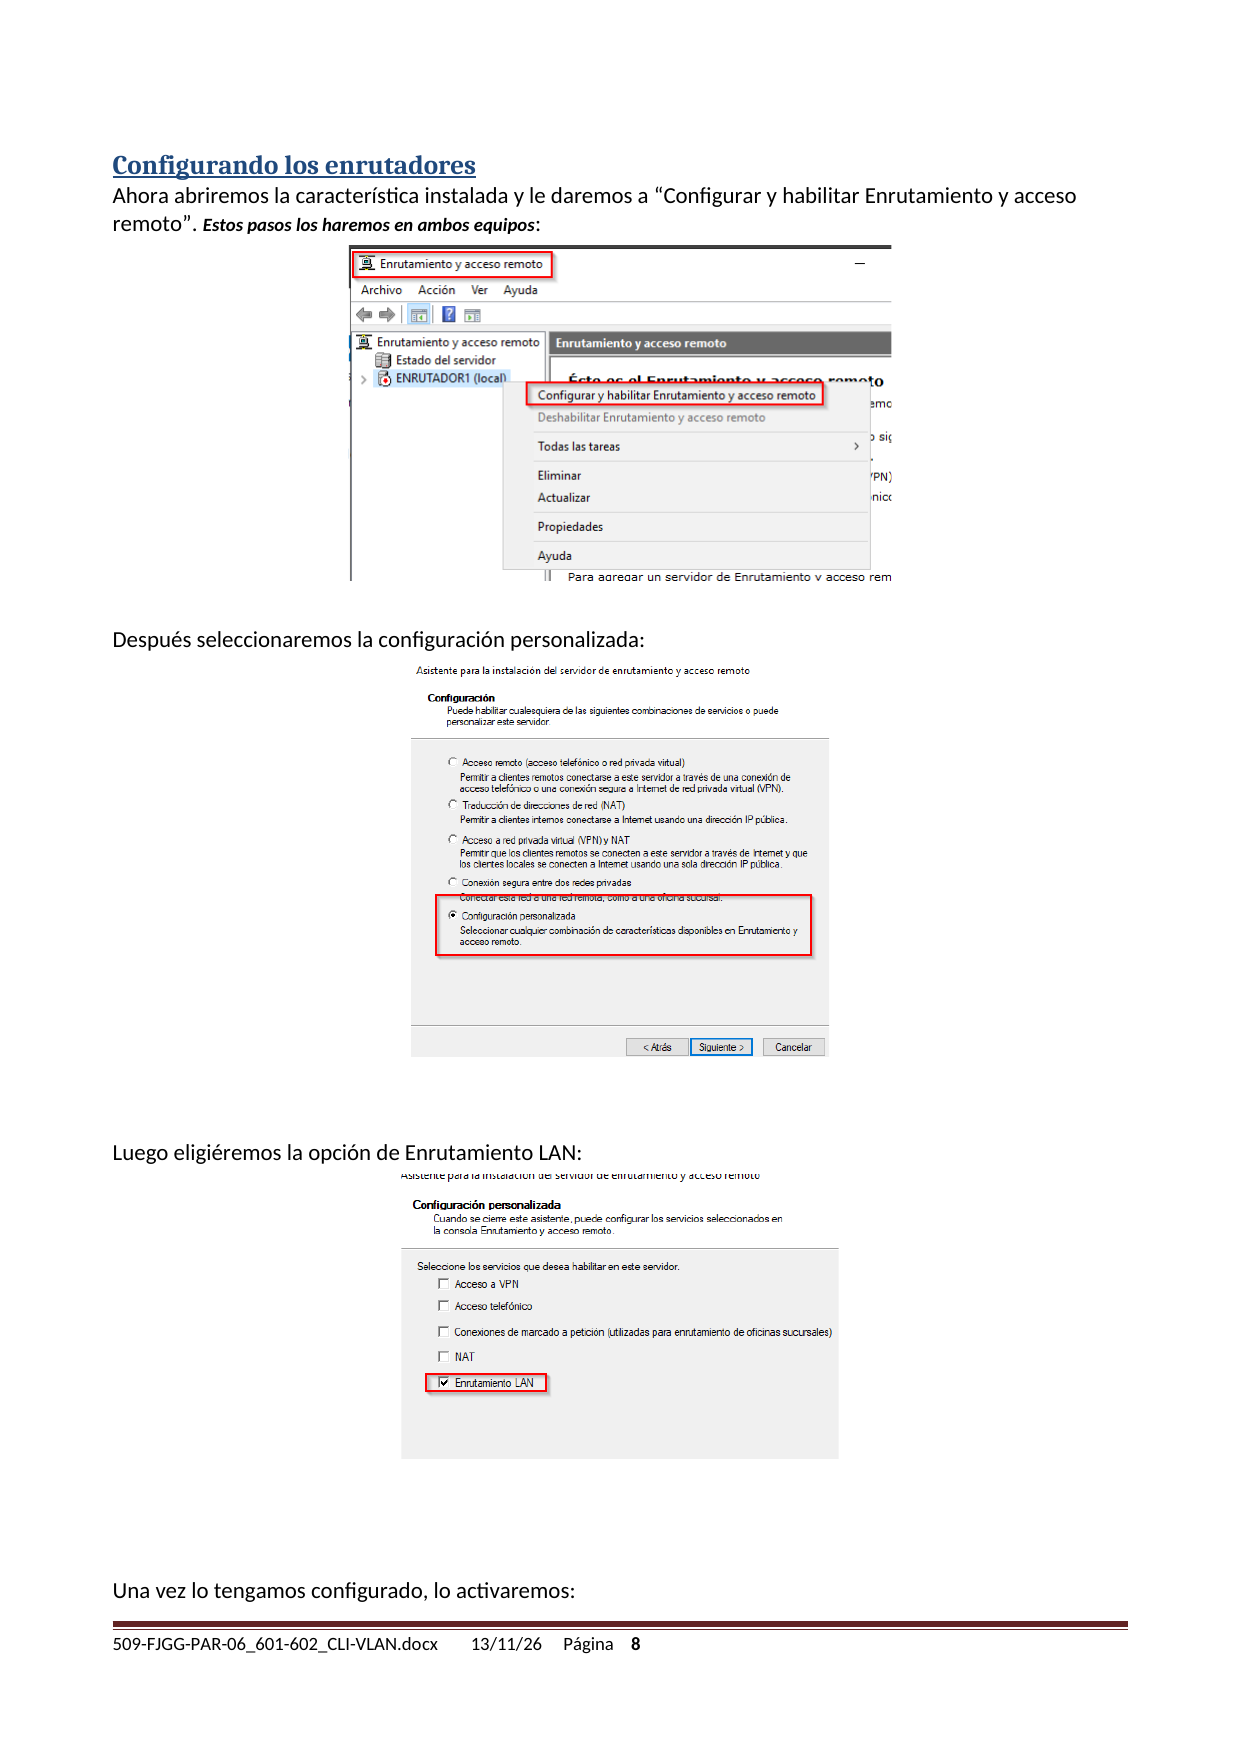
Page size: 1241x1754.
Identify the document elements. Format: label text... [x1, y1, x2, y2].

picture [348, 245, 892, 581]
picture [411, 661, 830, 1057]
subtitle Configurando los enrutadores [112, 150, 1128, 181]
text Una vez lo tengamos configurado, lo activaremos: [112, 1576, 1128, 1604]
text Después seleccionaremos la configuración personalizada: [112, 625, 1128, 653]
text Luego eligiéremos la opción de Enrutamiento LAN: [112, 1138, 1128, 1166]
text Ahora abriremos la característica instalada y le daremos a “Configurar y habilitar Enrutamiento y acceso remoto”. Estos pasos los haremos en ambos equipos: [112, 181, 1128, 237]
picture [401, 1174, 839, 1459]
